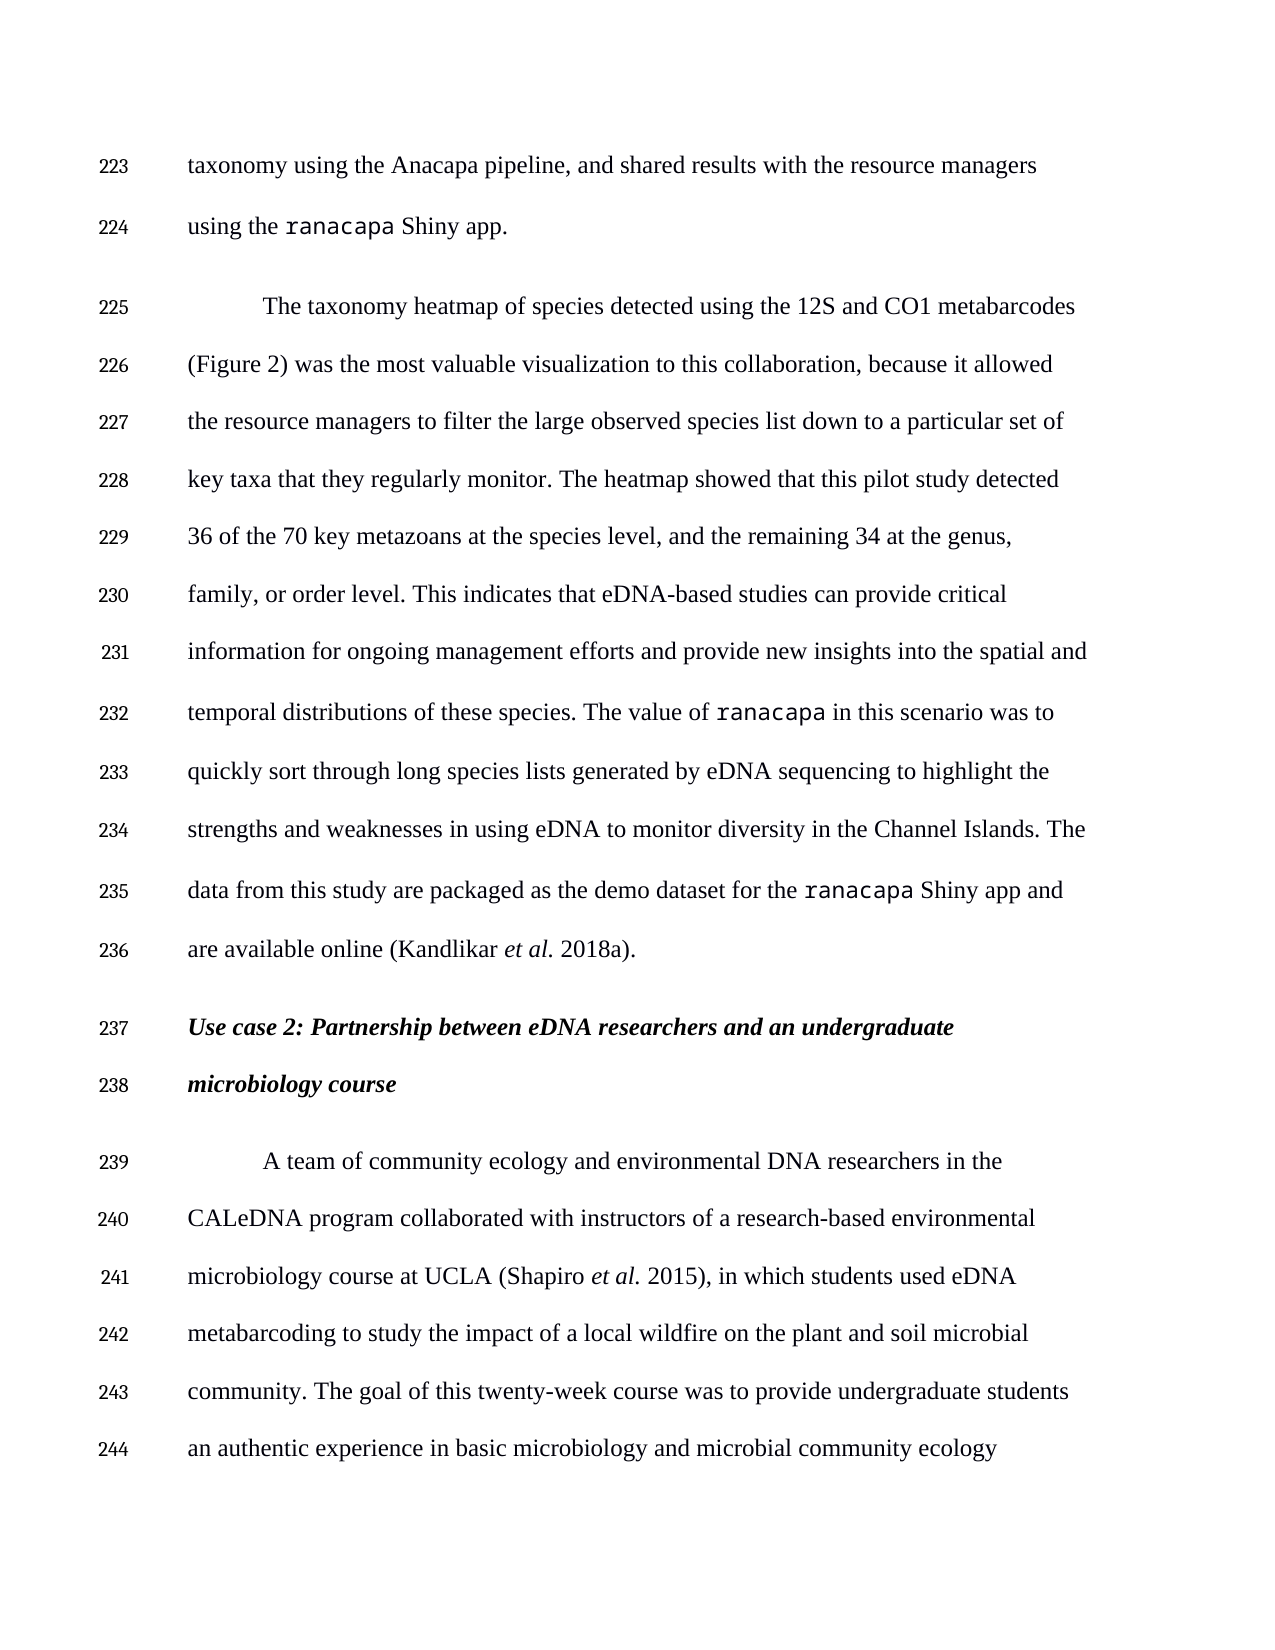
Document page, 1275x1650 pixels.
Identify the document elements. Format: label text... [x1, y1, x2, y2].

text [187, 1146, 1087, 1462]
subtitle Use case 2: Partnership between eDNA researchers and an undergraduate microbiology course [187, 1012, 1087, 1098]
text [187, 150, 1087, 241]
text The taxonomy heatmap of species detected using the 12S and CO1 metabarcodes (Figure 2) was the most valuable visualization to this collaboration, because it allowed the resource managers to filter the large observed species list down to a particular set of key taxa that they regularly monitor. The heatmap showed that this pilot study detected 36 of the 70 key metazoans at the species level, and the remaining 34 at the genus, family, or order level. This indicates that eDNA-based studies can provide critical information for ongoing management efforts and provide new insights into the spatial and temporal distributions of these species. The value of ranacapa in this scenario was to quickly sort through long species lists generated by eDNA sequencing to highlight the strengths and weaknesses in using eDNA to monitor diversity in the Channel Islands. The data from this study are packaged as the demo dataset for the ranacapa Shiny app and are available online (Kandlikar et al. 2018a). [187, 291, 1087, 962]
